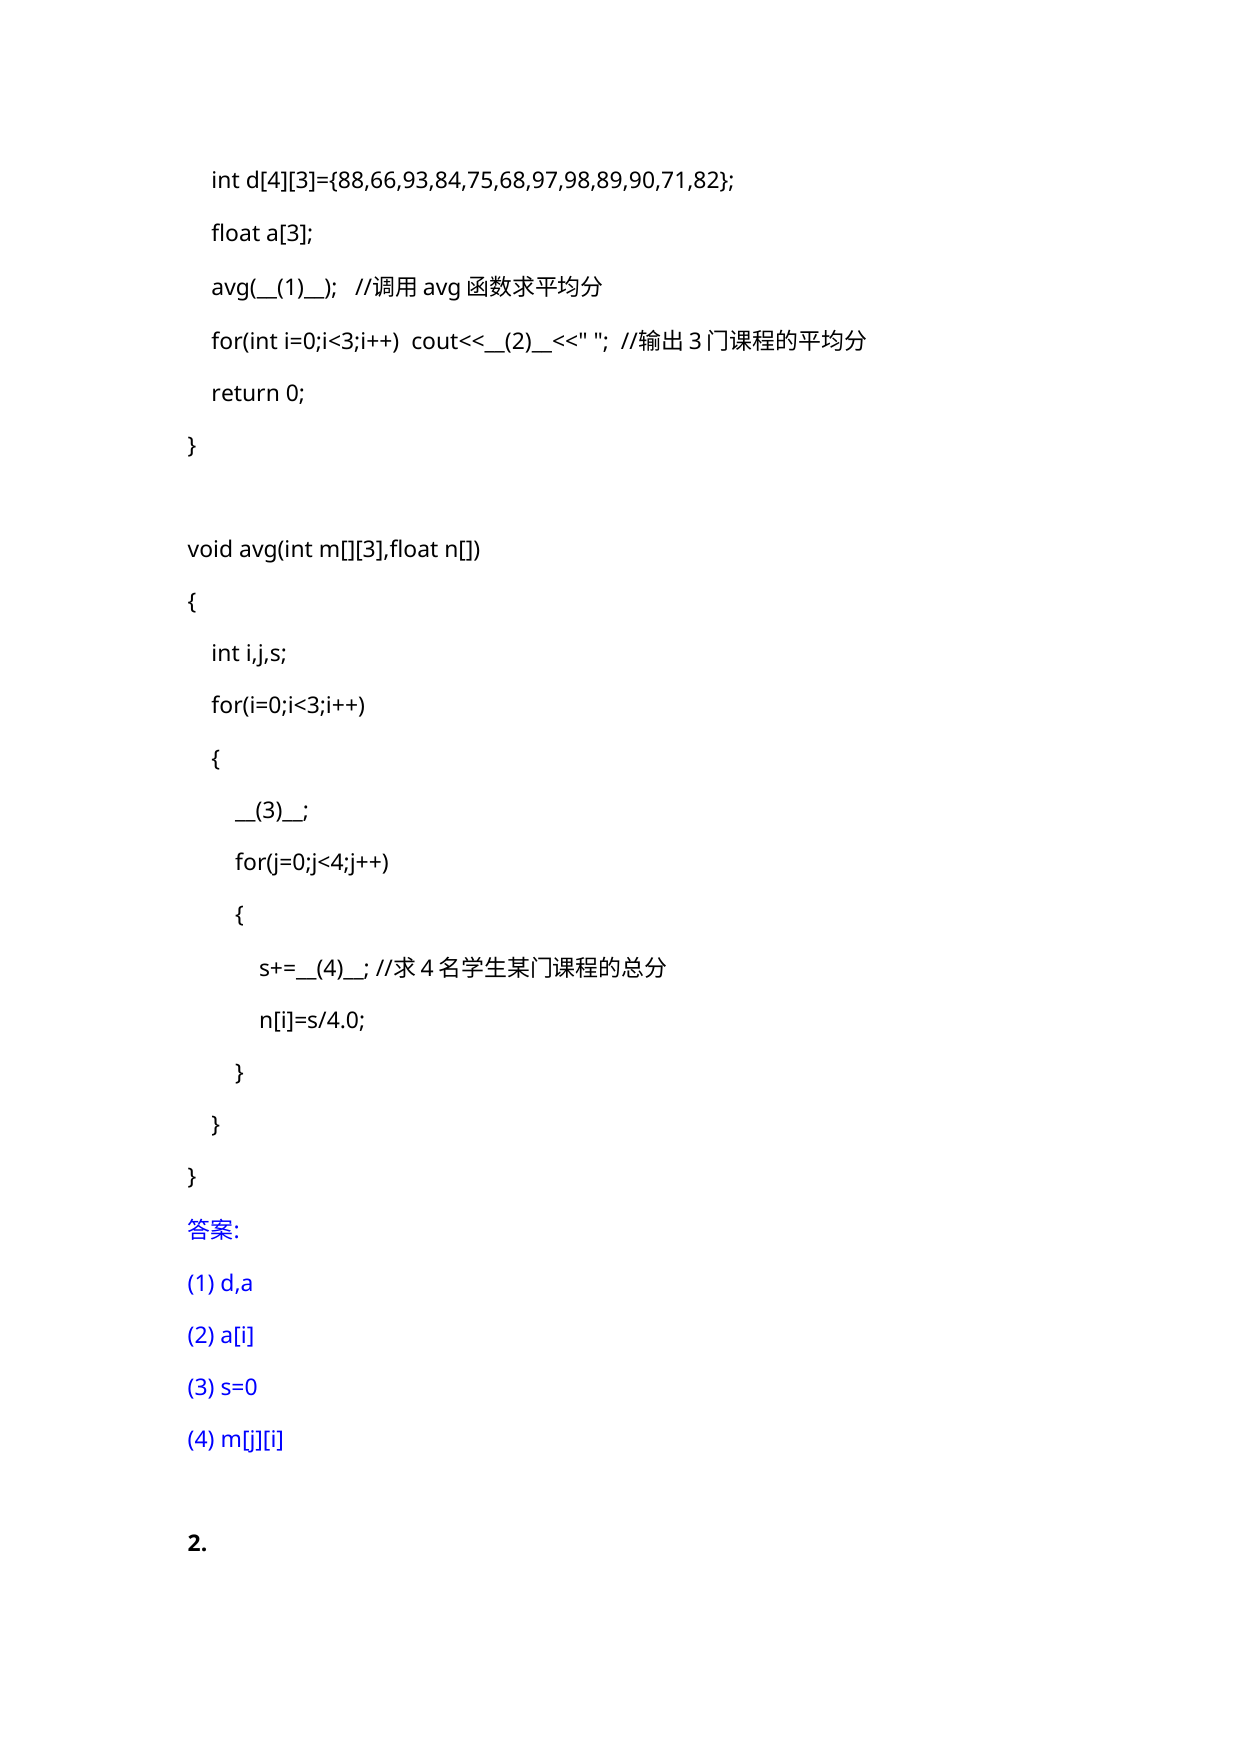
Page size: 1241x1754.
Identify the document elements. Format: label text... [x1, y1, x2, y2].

text 答案: [187, 1212, 1053, 1246]
text int i,j,s; [187, 637, 1053, 669]
text (1) d,a [187, 1267, 1053, 1298]
text avg(__(1)__); //调用avg函数求平均分 [187, 269, 1053, 302]
text } [187, 1056, 1053, 1087]
text } [187, 1160, 1053, 1192]
text int d[4][3]={88,66,93,84,75,68,97,98,89,90,71,82}; [187, 164, 1053, 196]
text (4) m[j][i] [187, 1423, 1053, 1454]
text } [187, 429, 1053, 460]
text return 0; [187, 377, 1053, 408]
text 2. [187, 1527, 1053, 1558]
text for(i=0;i<3;i++) [187, 689, 1053, 721]
text { [187, 898, 1053, 929]
text s+=__(4)__; //求4名学生某门课程的总分 [187, 950, 1053, 983]
text void avg(int m[][3],float n[]) [187, 533, 1053, 564]
text for(int i=0;i<3;i++) cout<<__(2)__<<" "; //输出3门课程的平均分 [187, 323, 1053, 356]
text n[i]=s/4.0; [187, 1004, 1053, 1035]
text (2) a[i] [187, 1319, 1053, 1350]
text } [187, 1108, 1053, 1139]
text { [187, 585, 1053, 617]
text __(3)__; [187, 794, 1053, 825]
text (3) s=0 [187, 1371, 1053, 1402]
text float a[3]; [187, 217, 1053, 248]
text for(j=0;j<4;j++) [187, 846, 1053, 877]
text { [187, 742, 1053, 773]
